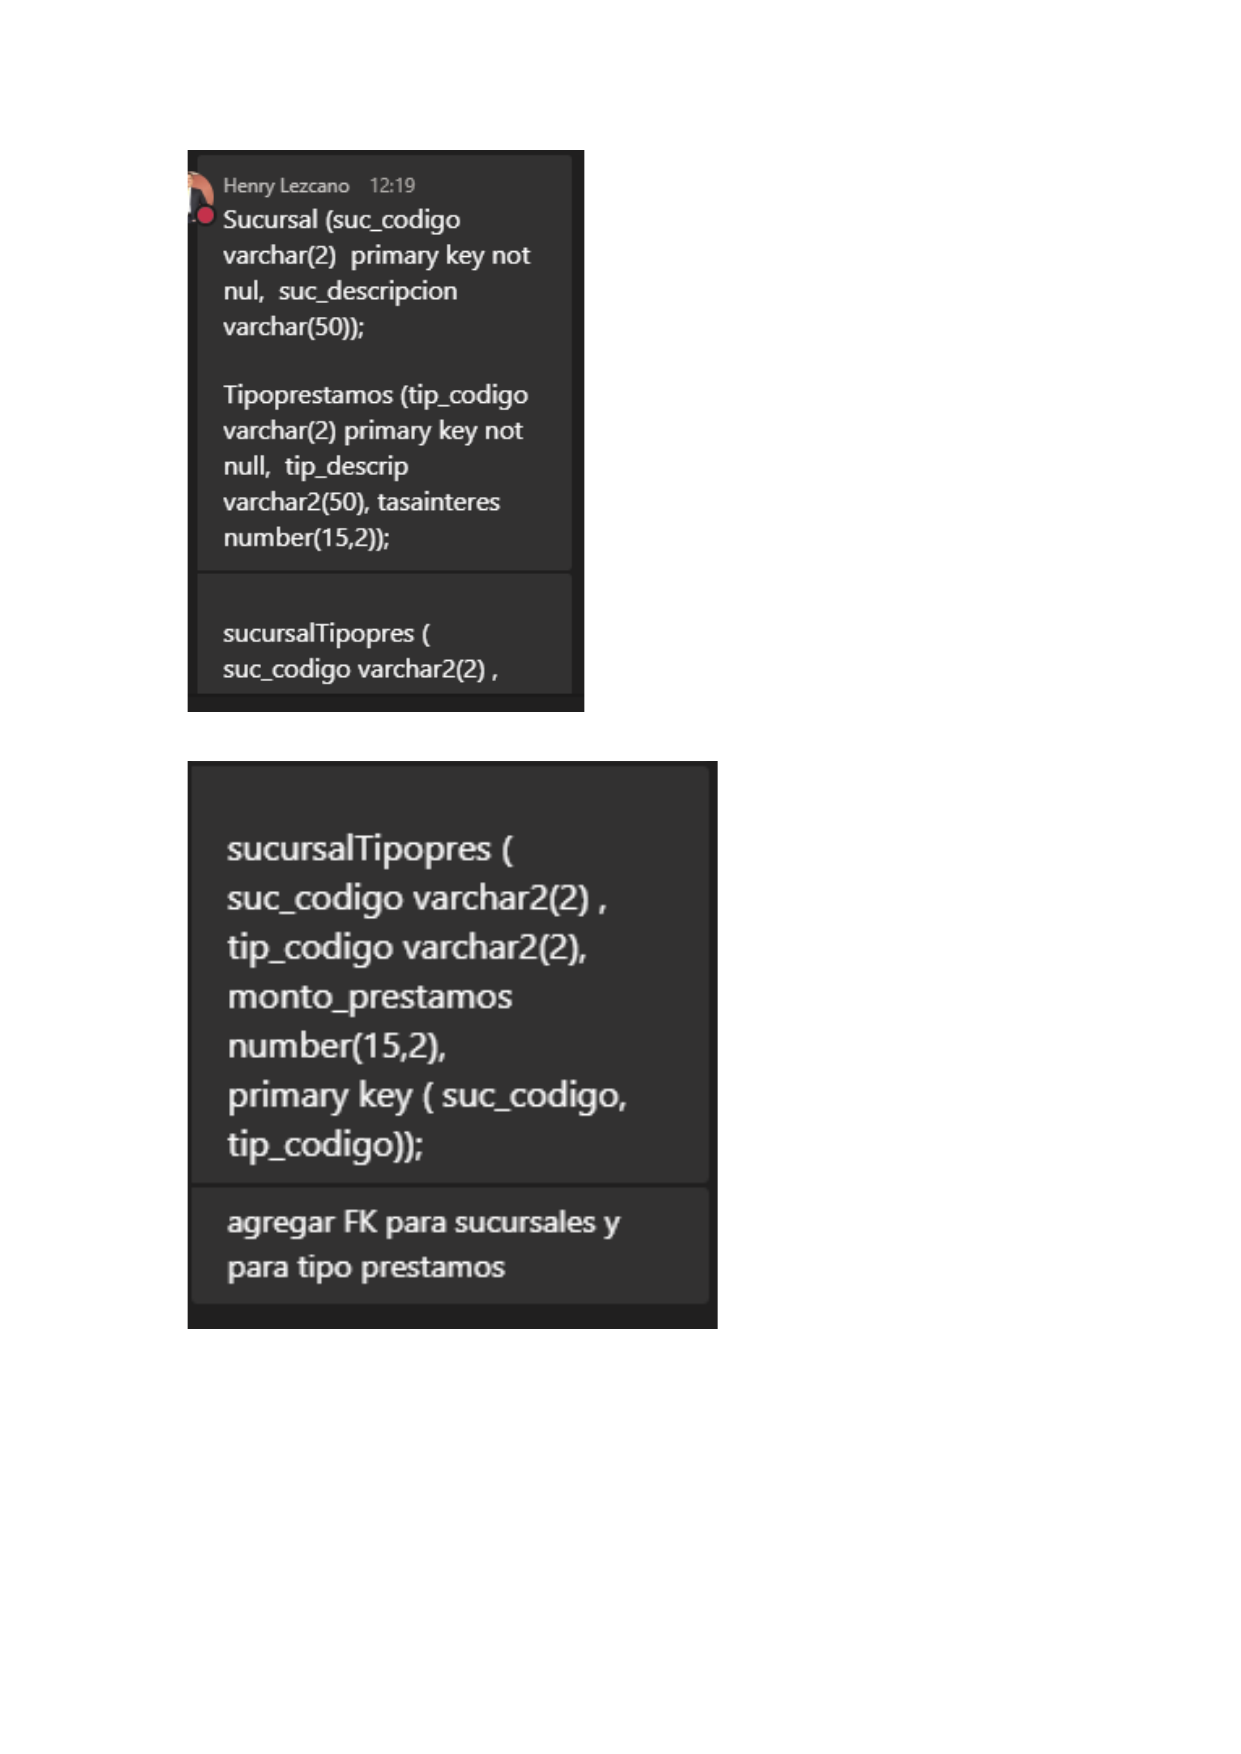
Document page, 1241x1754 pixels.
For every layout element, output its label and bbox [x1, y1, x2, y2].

picture [187, 150, 585, 712]
picture [187, 761, 718, 1329]
